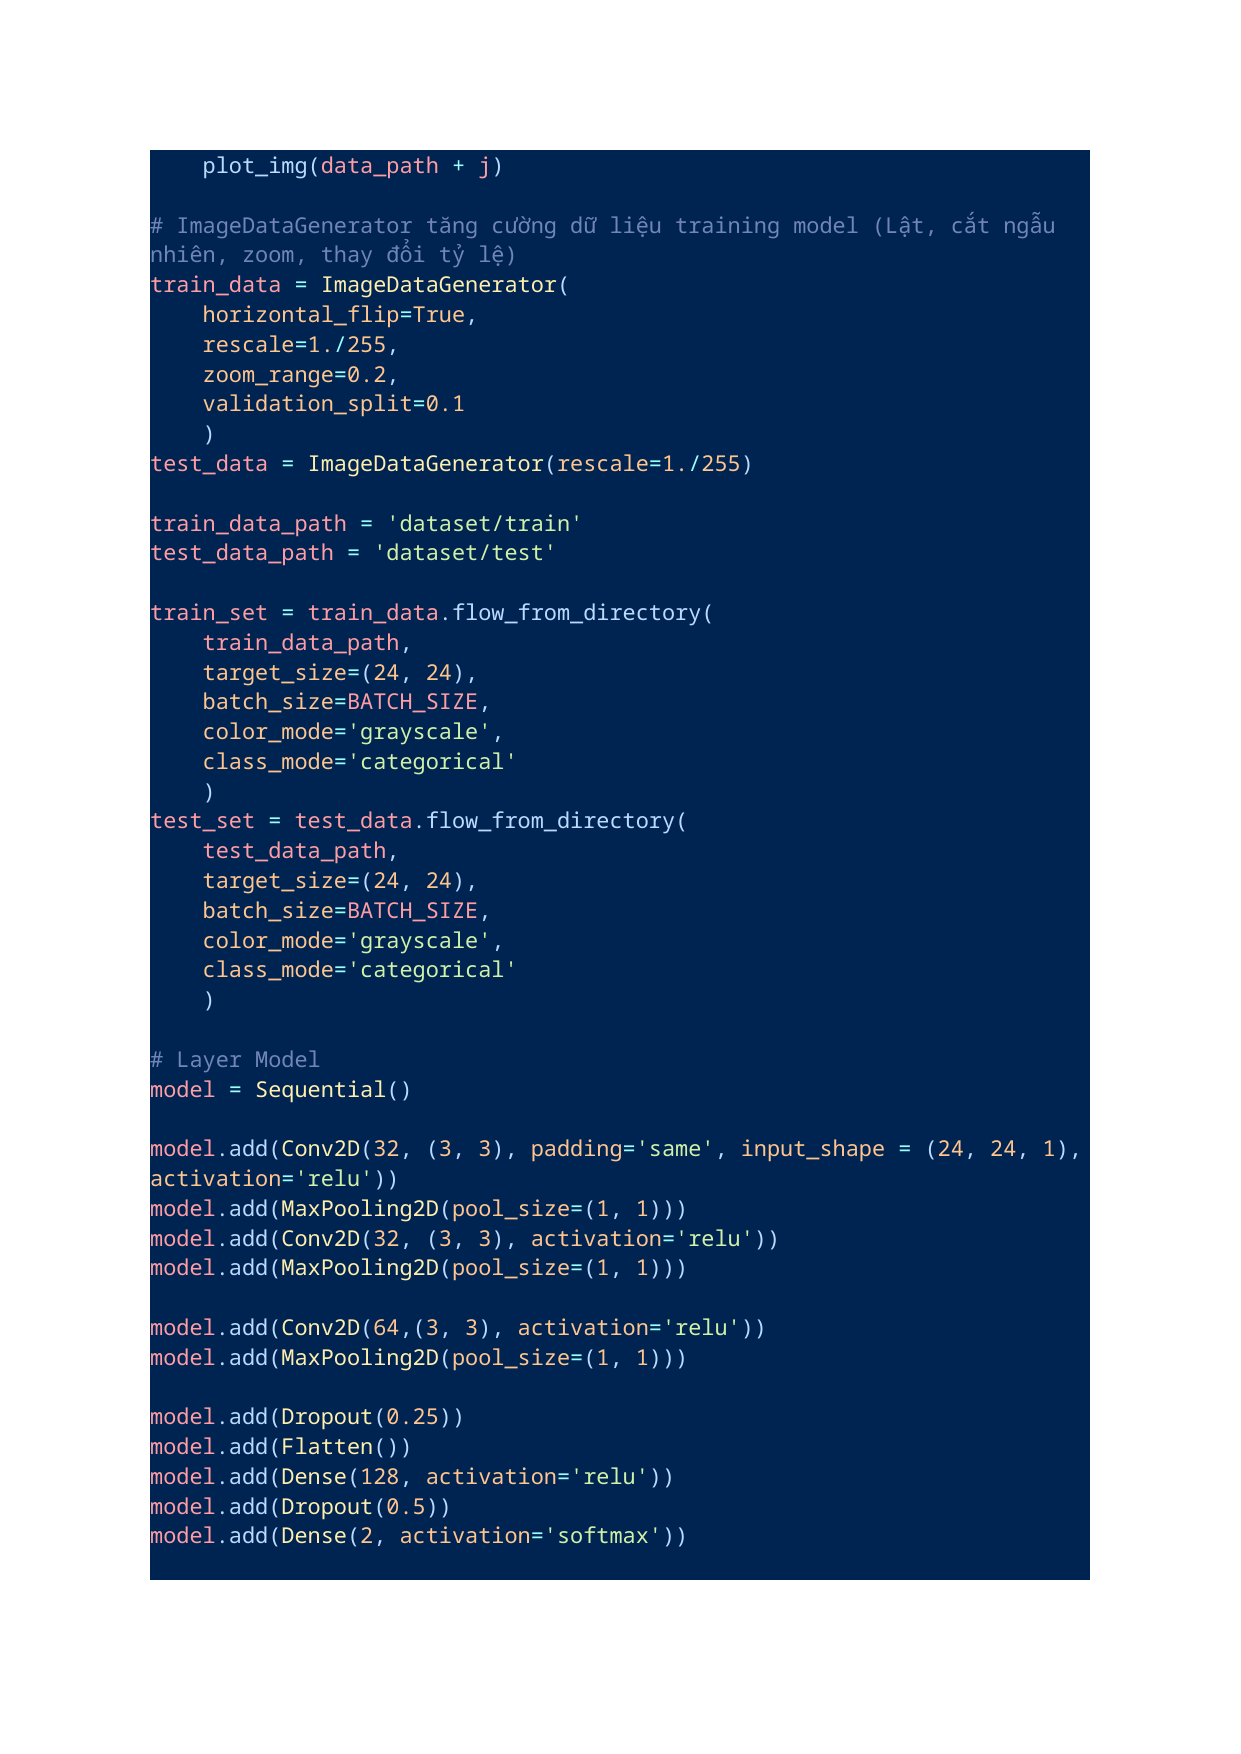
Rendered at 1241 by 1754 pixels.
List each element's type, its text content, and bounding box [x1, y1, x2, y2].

text validation_split=0.1 [150, 388, 1090, 418]
text model.add(Conv2D(64,(3, 3), activation='relu')) [150, 1312, 1090, 1342]
text ) [150, 984, 1090, 1014]
text train_data_path = 'dataset/train' [150, 507, 1090, 537]
text color_mode='grayscale', [150, 716, 1090, 746]
text # ImageDataGenerator tăng cường dữ liệu training model (Lật, cắt ngẫu nhiên, zoom, thay đổi tỷ lệ) [150, 209, 1090, 269]
text target_size=(24, 24), [150, 656, 1090, 686]
text test_data = ImageDataGenerator(rescale=1./255) [150, 448, 1090, 478]
text ) [150, 418, 1090, 448]
text test_data_path = 'dataset/test' [150, 537, 1090, 567]
text class_mode='categorical' [150, 746, 1090, 776]
text batch_size=BATCH_SIZE, [150, 686, 1090, 716]
text train_set = train_data.flow_from_directory( [150, 597, 1090, 627]
text test_set = test_data.flow_from_directory( [150, 805, 1090, 835]
text model.add(MaxPooling2D(pool_size=(1, 1))) [150, 1252, 1090, 1282]
text ) [150, 776, 1090, 805]
text model.add(Conv2D(32, (3, 3), activation='relu')) [150, 1222, 1090, 1252]
text horizontal_flip=True, [150, 299, 1090, 329]
text test_data_path, [150, 835, 1090, 865]
text color_mode='grayscale', [150, 924, 1090, 954]
text class_mode='categorical' [150, 954, 1090, 984]
text model.add(MaxPooling2D(pool_size=(1, 1))) [150, 1342, 1090, 1371]
text model.add(Dropout(0.5)) [150, 1491, 1090, 1520]
text model.add(Dropout(0.25)) [150, 1401, 1090, 1431]
text model.add(Conv2D(32, (3, 3), padding='same', input_shape = (24, 24, 1), activation='relu')) [150, 1133, 1090, 1193]
text model = Sequential() [150, 1073, 1090, 1103]
text # Layer Model [150, 1044, 1090, 1073]
text rescale=1./255, [150, 329, 1090, 358]
text train_data_path, [150, 627, 1090, 656]
text model.add(Dense(2, activation='softmax')) [150, 1520, 1090, 1550]
text batch_size=BATCH_SIZE, [150, 895, 1090, 924]
text model.add(Flatten()) [150, 1431, 1090, 1461]
text model.add(Dense(128, activation='relu')) [150, 1461, 1090, 1491]
text model.add(MaxPooling2D(pool_size=(1, 1))) [150, 1193, 1090, 1222]
text target_size=(24, 24), [150, 865, 1090, 895]
text zoom_range=0.2, [150, 358, 1090, 388]
text train_data = ImageDataGenerator( [150, 269, 1090, 299]
text plot_img(data_path + j) [150, 150, 1090, 180]
